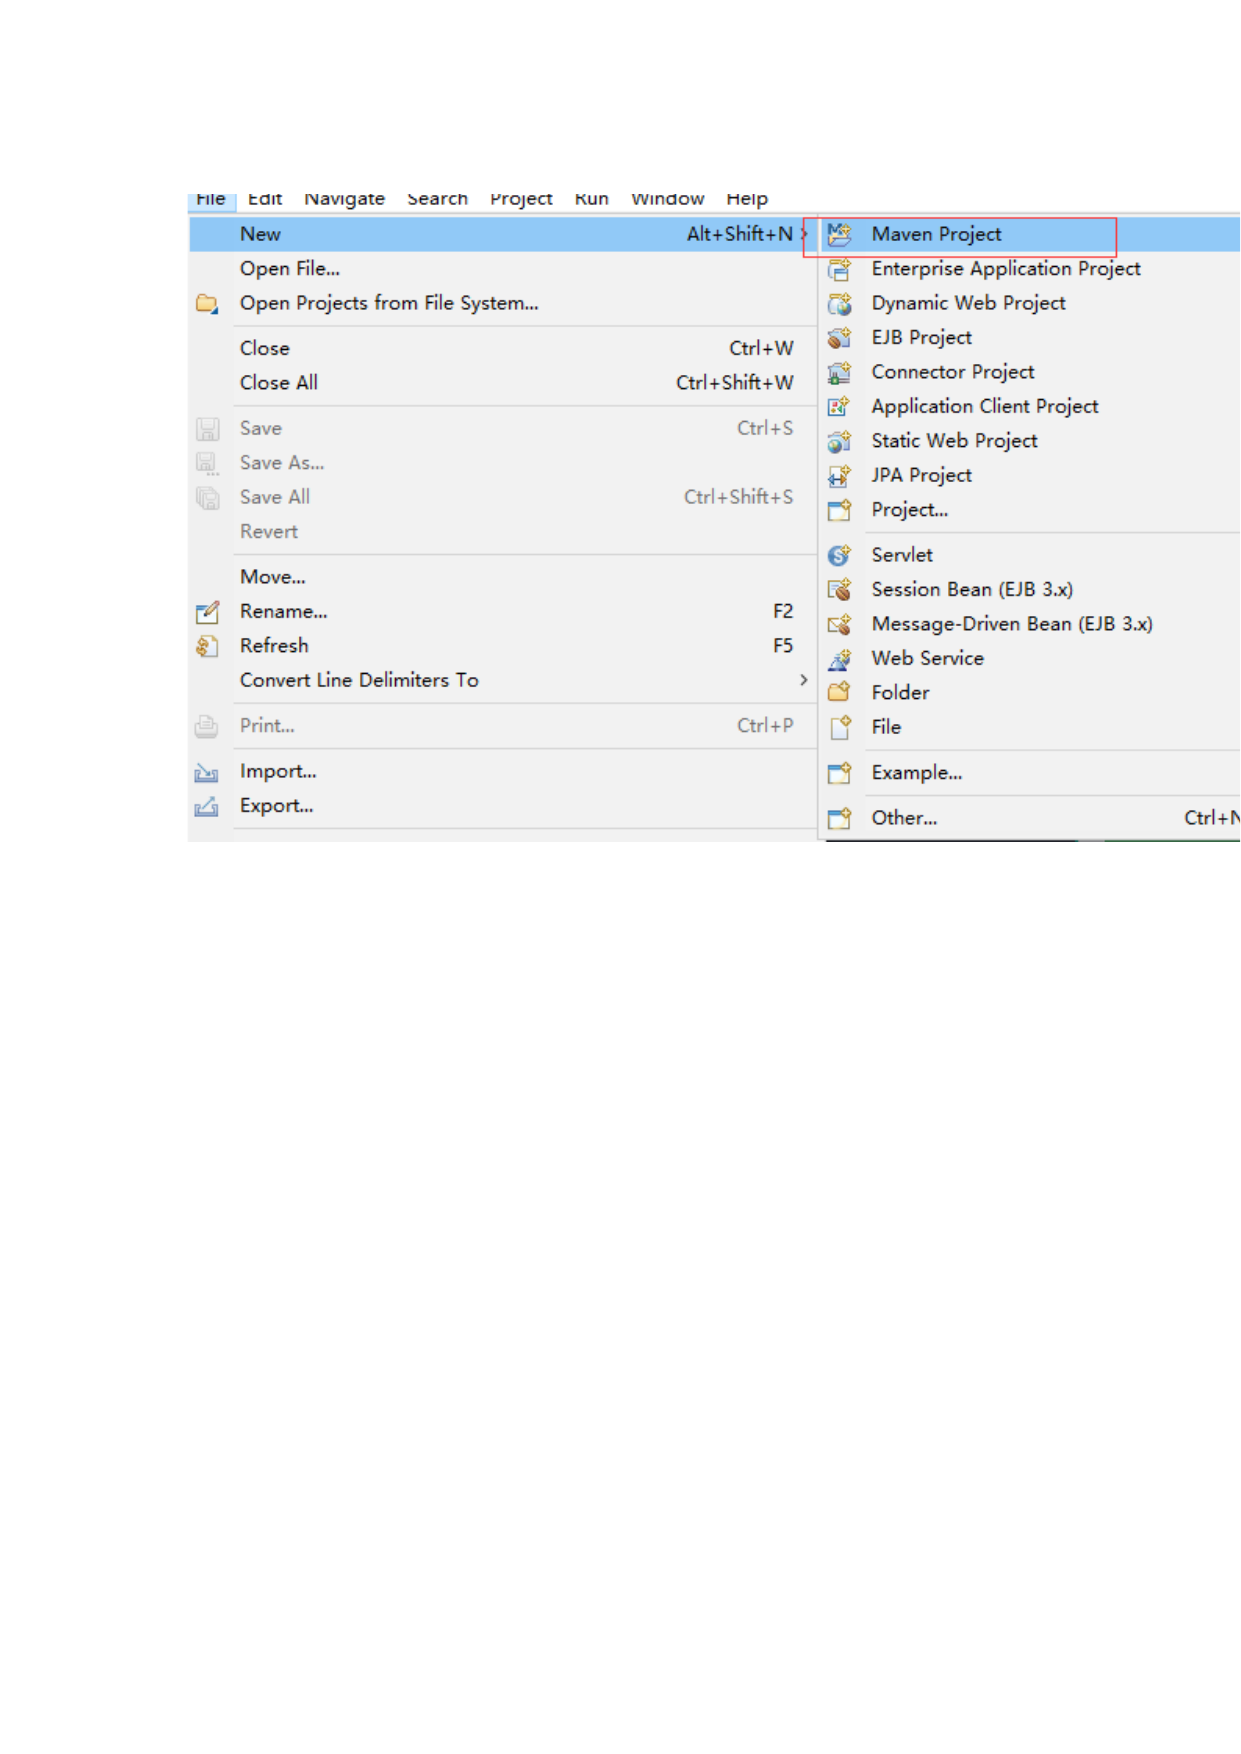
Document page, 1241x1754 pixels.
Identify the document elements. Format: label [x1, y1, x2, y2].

picture [187, 194, 1241, 842]
